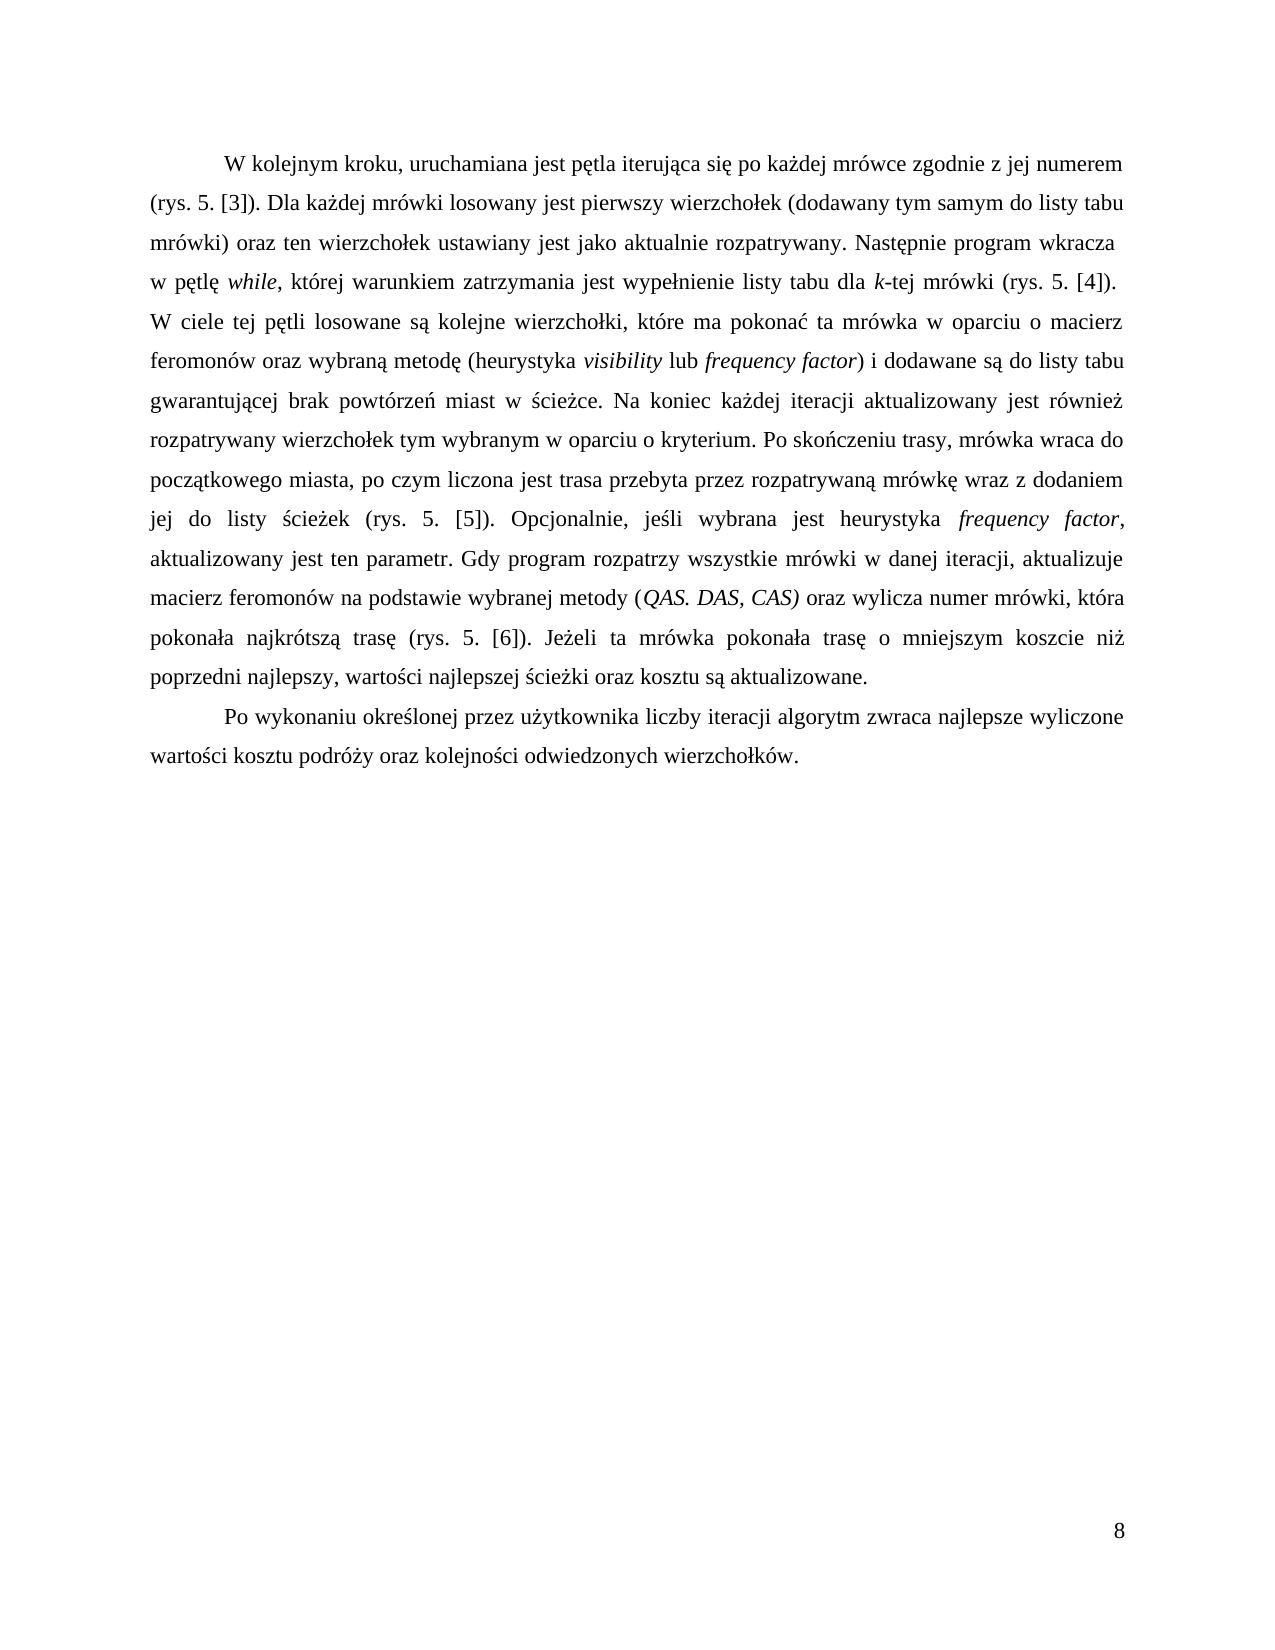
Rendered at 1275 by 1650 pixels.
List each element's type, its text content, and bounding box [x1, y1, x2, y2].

text W kolejnym kroku, uruchamiana jest pętla iterująca się po każdej mrówce zgodnie z jej numerem (rys. 5. [3]). Dla każdej mrówki losowany jest pierwszy wierzchołek (dodawany tym samym do listy tabu mrówki) oraz ten wierzchołek ustawiany jest jako aktualnie rozpatrywany. Następnie program wkracza w pętlę while, której warunkiem zatrzymania jest wypełnienie listy tabu dla k-tej mrówki (rys. 5. [4]). W ciele tej pętli losowane są kolejne wierzchołki, które ma pokonać ta mrówka w oparciu o macierz feromonów oraz wybraną metodę (heurystyka visibility lub frequency factor) i dodawane są do listy tabu gwarantującej brak powtórzeń miast w ścieżce. Na koniec każdej iteracji aktualizowany jest również rozpatrywany wierzchołek tym wybranym w oparciu o kryterium. Po skończeniu trasy, mrówka wraca do początkowego miasta, po czym liczona jest trasa przebyta przez rozpatrywaną mrówkę wraz z dodaniem jej do listy ścieżek (rys. 5. [5]). Opcjonalnie, jeśli wybrana jest heurystyka frequency factor, aktualizowany jest ten parametr. Gdy program rozpatrzy wszystkie mrówki w danej iteracji, aktualizuje macierz feromonów na podstawie wybranej metody (QAS. DAS, CAS) oraz wylicza numer mrówki, która pokonała najkrótszą trasę (rys. 5. [6]). Jeżeli ta mrówka pokonała trasę o mniejszym koszcie niż poprzedni najlepszy, wartości najlepszej ścieżki oraz kosztu są aktualizowane. [150, 150, 1125, 689]
text Po wykonaniu określonej przez użytkownika liczby iteracji algorytm zwraca najlepsze wyliczone wartości kosztu podróży oraz kolejności odwiedzonych wierzchołków. [150, 703, 1125, 768]
